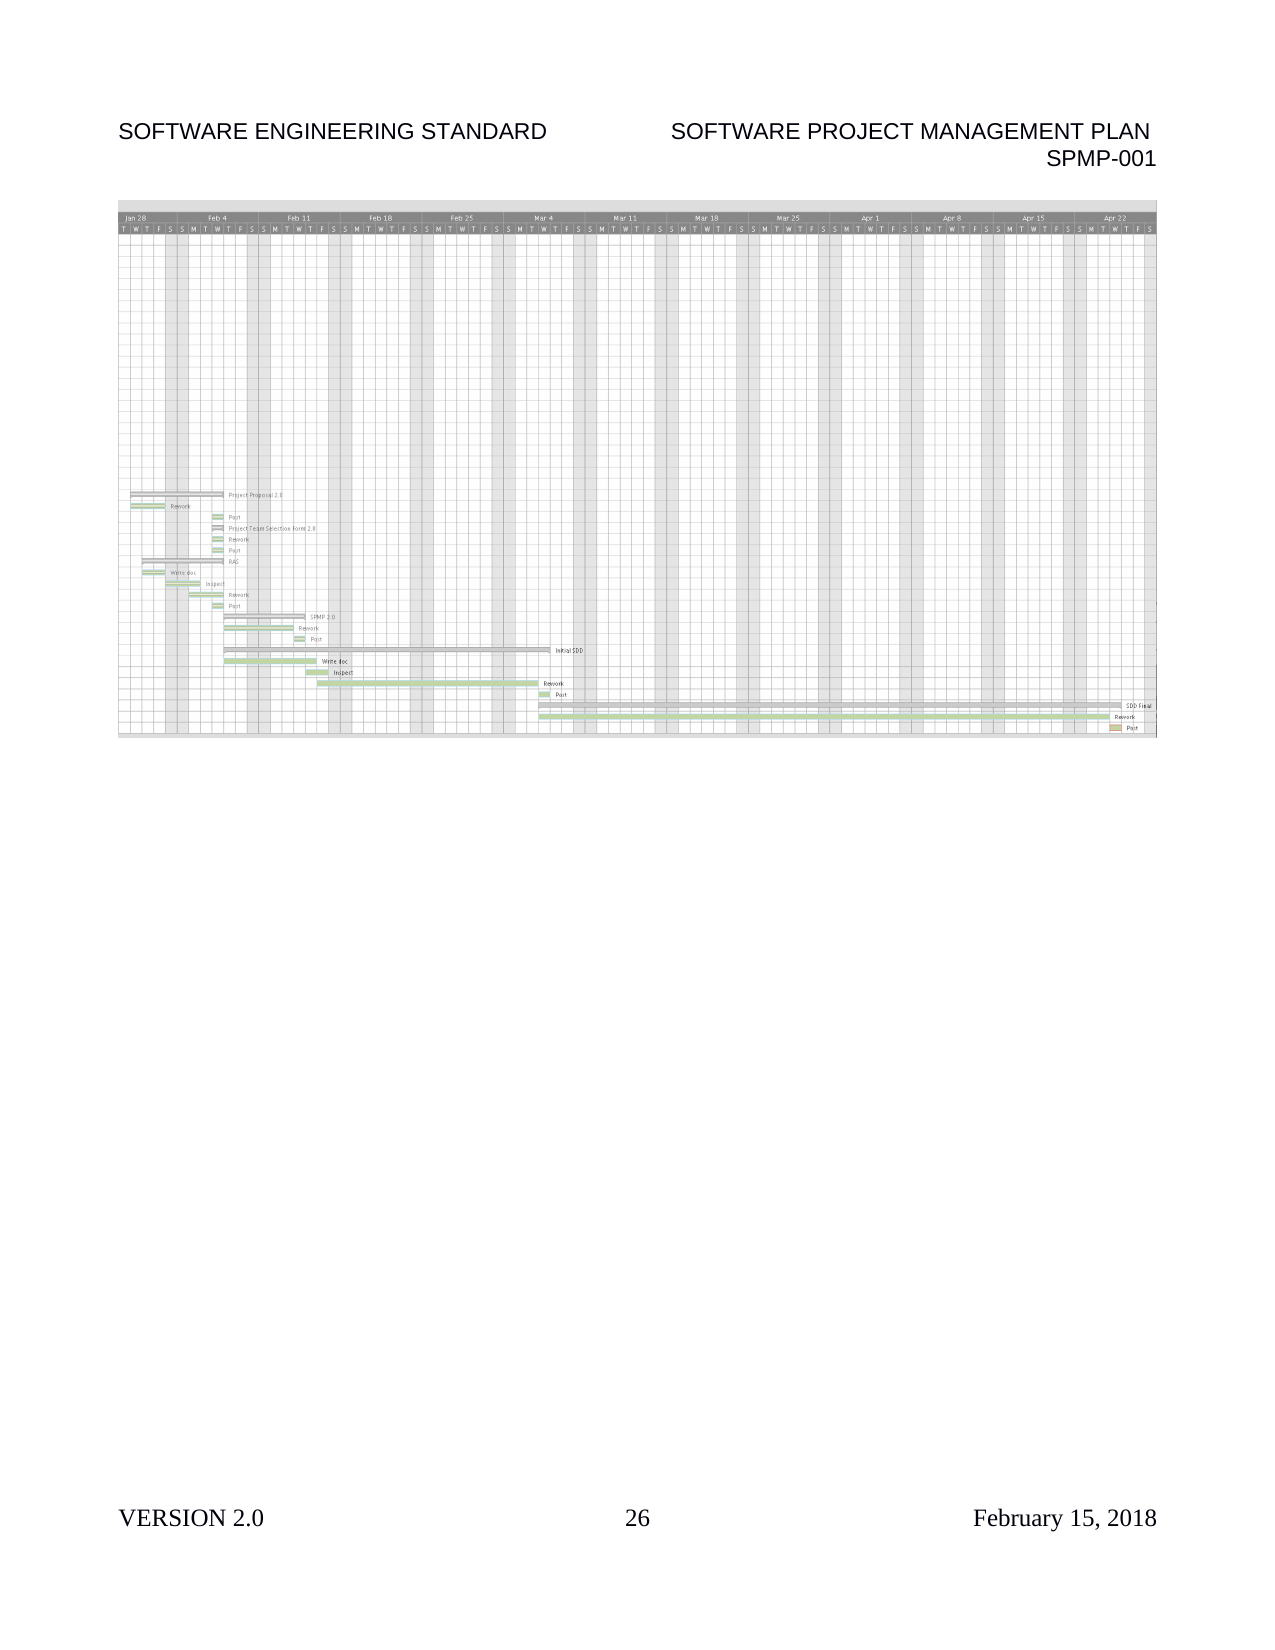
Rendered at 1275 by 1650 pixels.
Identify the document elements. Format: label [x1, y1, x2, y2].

picture [118, 200, 1157, 738]
